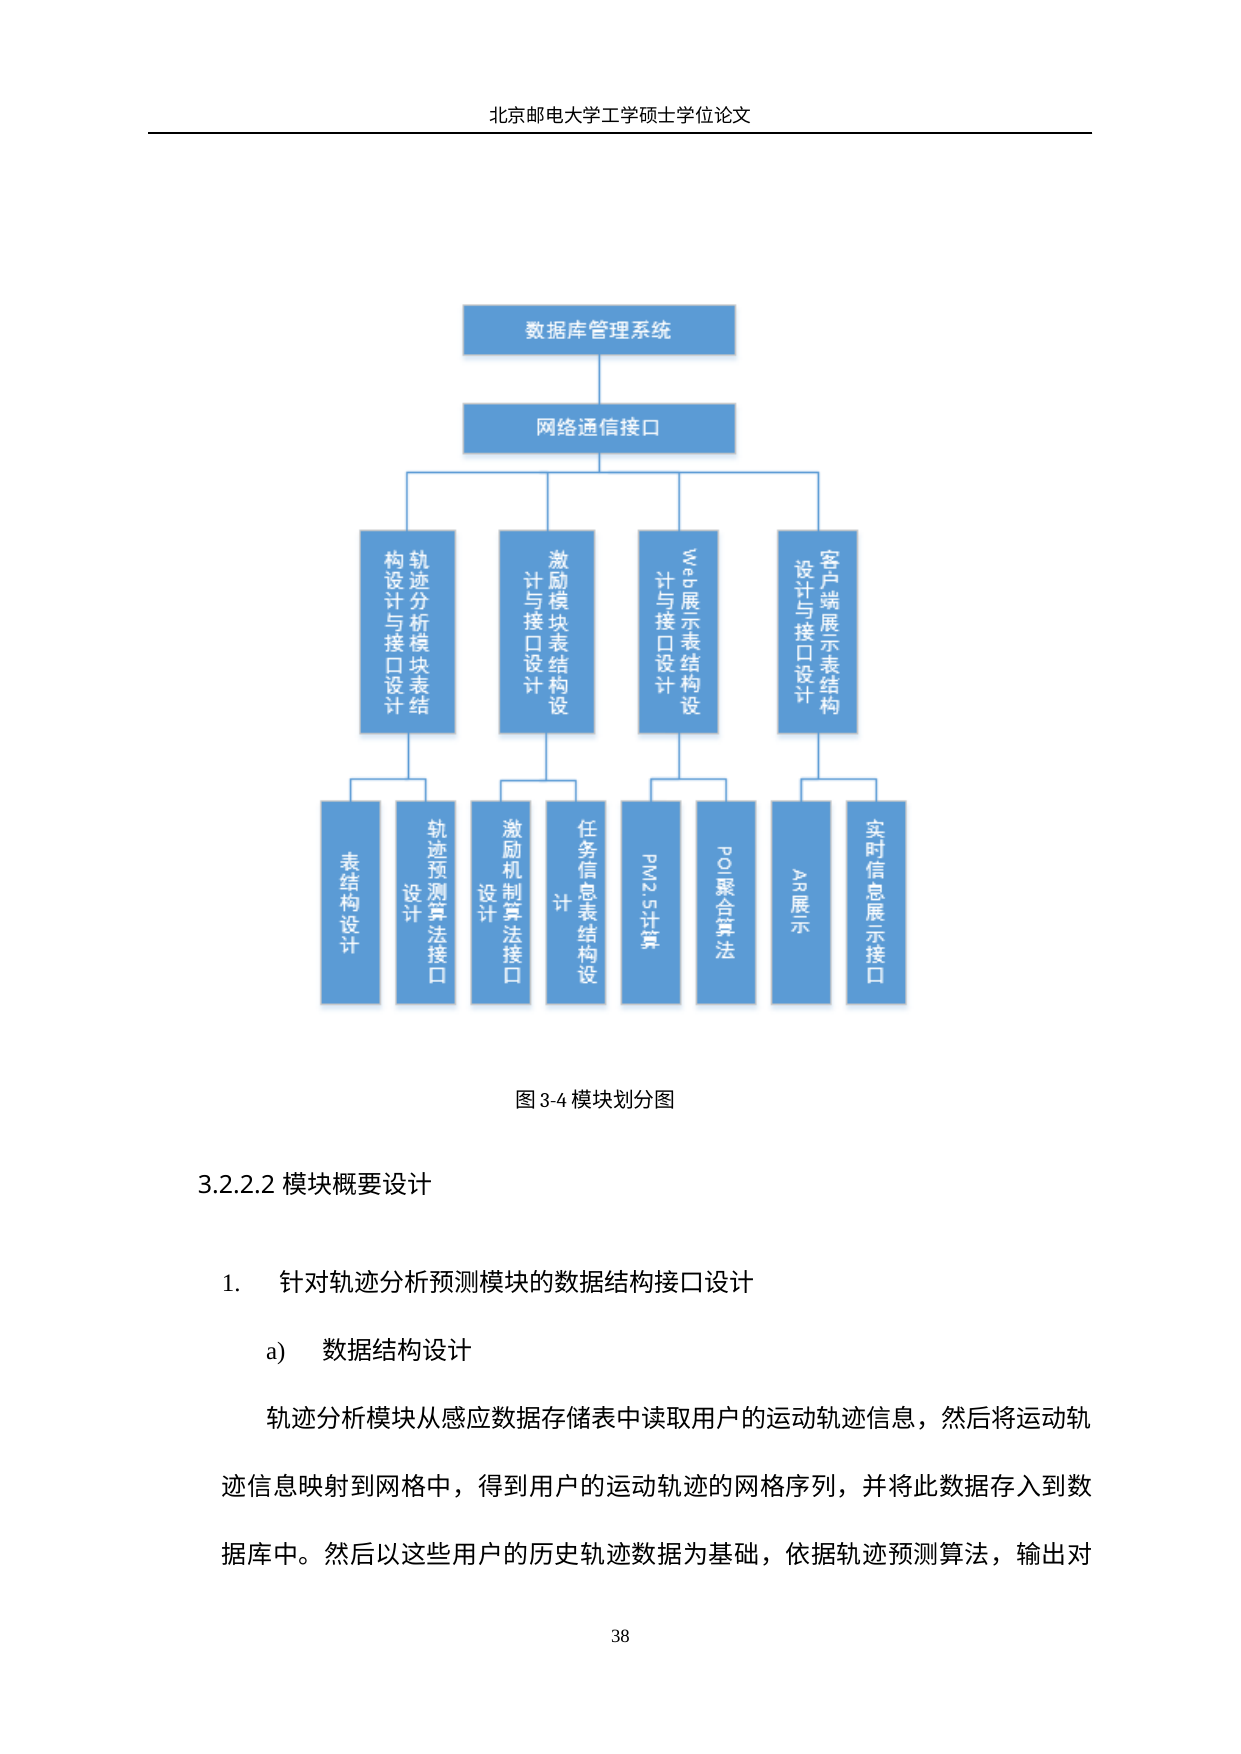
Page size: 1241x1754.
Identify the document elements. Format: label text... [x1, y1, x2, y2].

list 针对轨迹分析预测模块的数据结构接口设计 [222, 1247, 1092, 1315]
picture [275, 206, 965, 1068]
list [222, 1383, 1092, 1586]
list 数据结构设计 [222, 1315, 1092, 1383]
